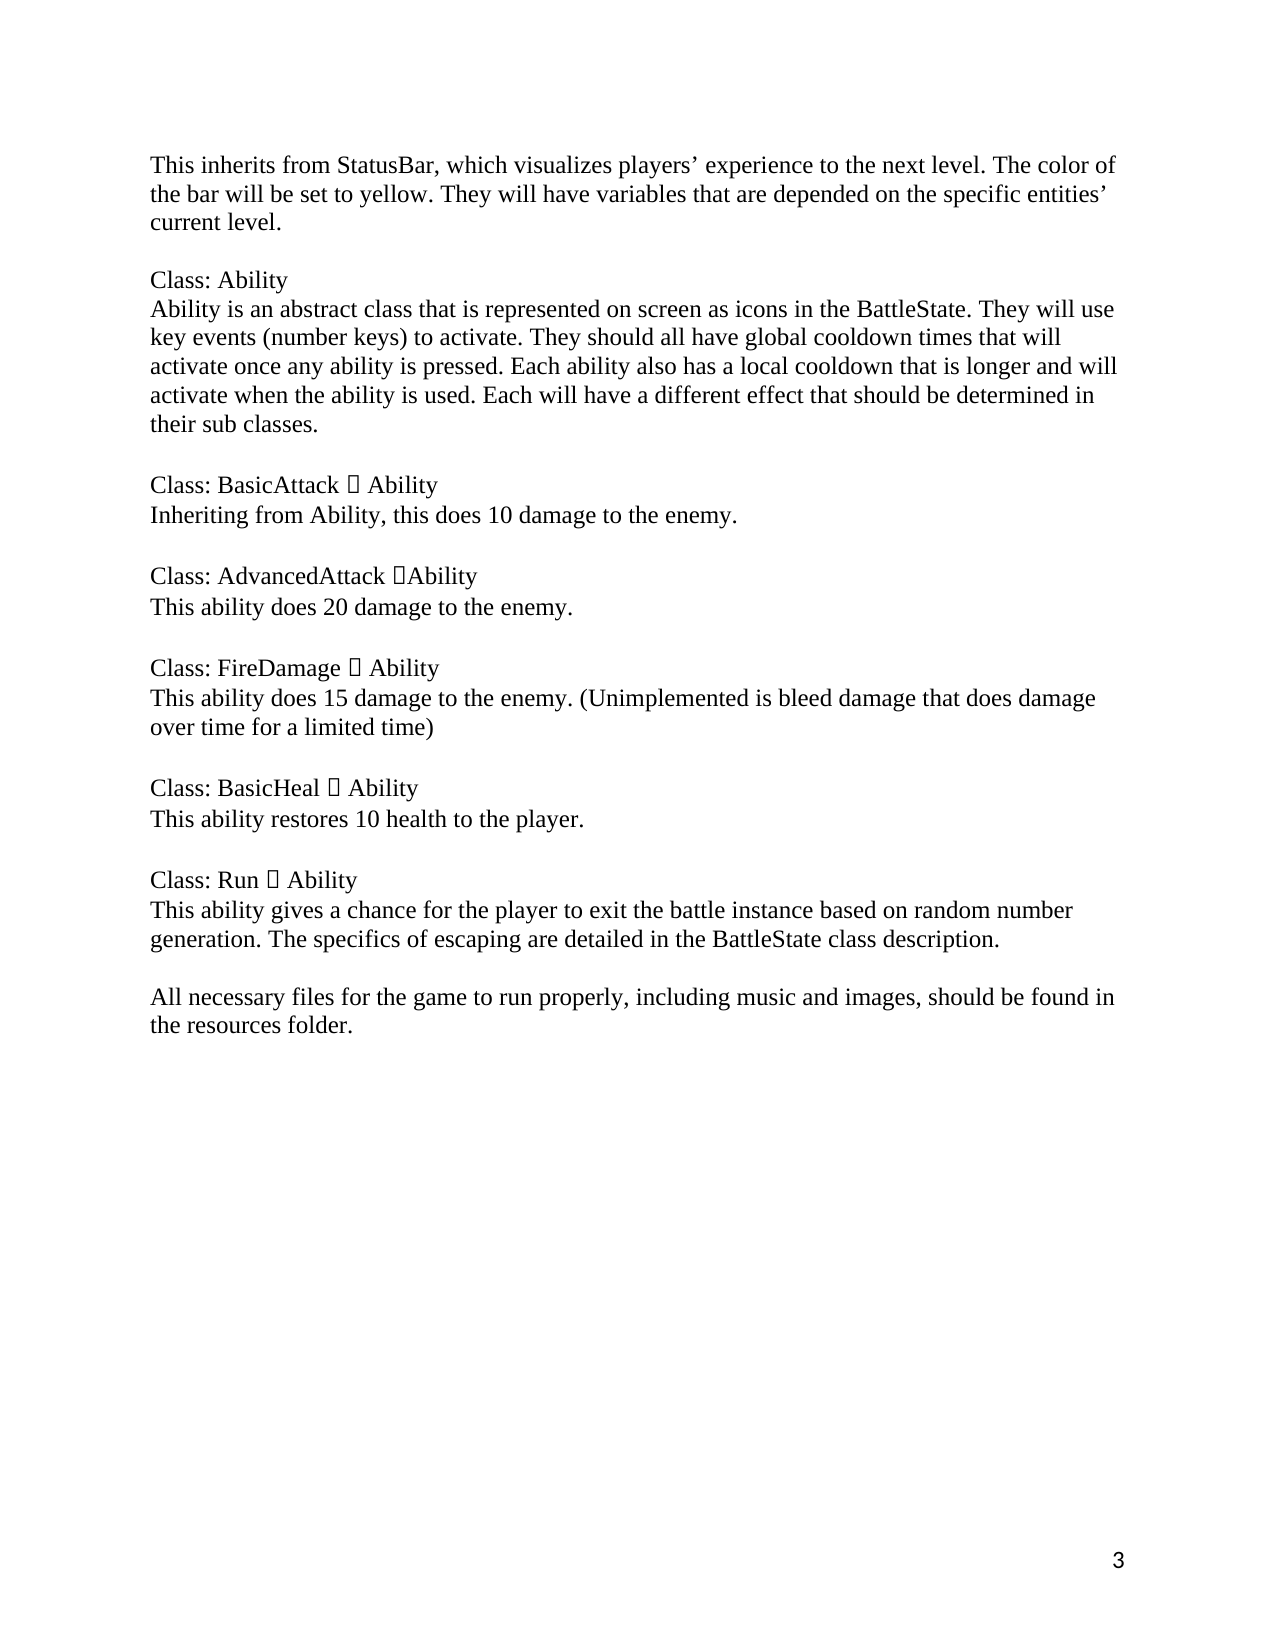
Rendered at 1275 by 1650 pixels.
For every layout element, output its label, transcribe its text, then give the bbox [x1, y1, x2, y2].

text Class: AdvancedAttack Ability [150, 558, 1125, 592]
text Class: Run  Ability [150, 861, 1125, 895]
text This inherits from StatusBar, which visualizes players’ experience to the next level. The color of the bar will be set to yellow. They will have variables that are depended on the specific entities’ current level. [150, 150, 1125, 236]
text All necessary files for the game to run properly, including music and images, should be found in the resources folder. [150, 982, 1125, 1039]
text Ability is an abstract class that is represented on screen as icons in the BattleState. They will use key events (number keys) to activate. They should all have global cooldown times that will activate once any ability is pressed. Each ability also has a local cooldown that is longer and will activate when the ability is used. Each will have a different effect that should be determined in their sub classes. [150, 294, 1125, 437]
text Class: BasicAttack  Ability [150, 466, 1125, 500]
text Inheriting from Ability, this does 10 damage to the enemy. [150, 500, 1125, 529]
text This ability restores 10 health to the player. [150, 804, 1125, 832]
text This ability does 15 damage to the enemy. (Unimplemented is bleed damage that does damage over time for a limited time) [150, 683, 1125, 741]
text This ability gives a chance for the player to exit the battle instance based on random number generation. The specifics of escaping are detailed in the BattleState class description. [150, 895, 1125, 953]
text Class: FireDamage  Ability [150, 649, 1125, 683]
text This ability does 20 damage to the enemy. [150, 592, 1125, 621]
text Class: Ability [150, 265, 1125, 294]
text Class: BasicHeal  Ability [150, 770, 1125, 804]
